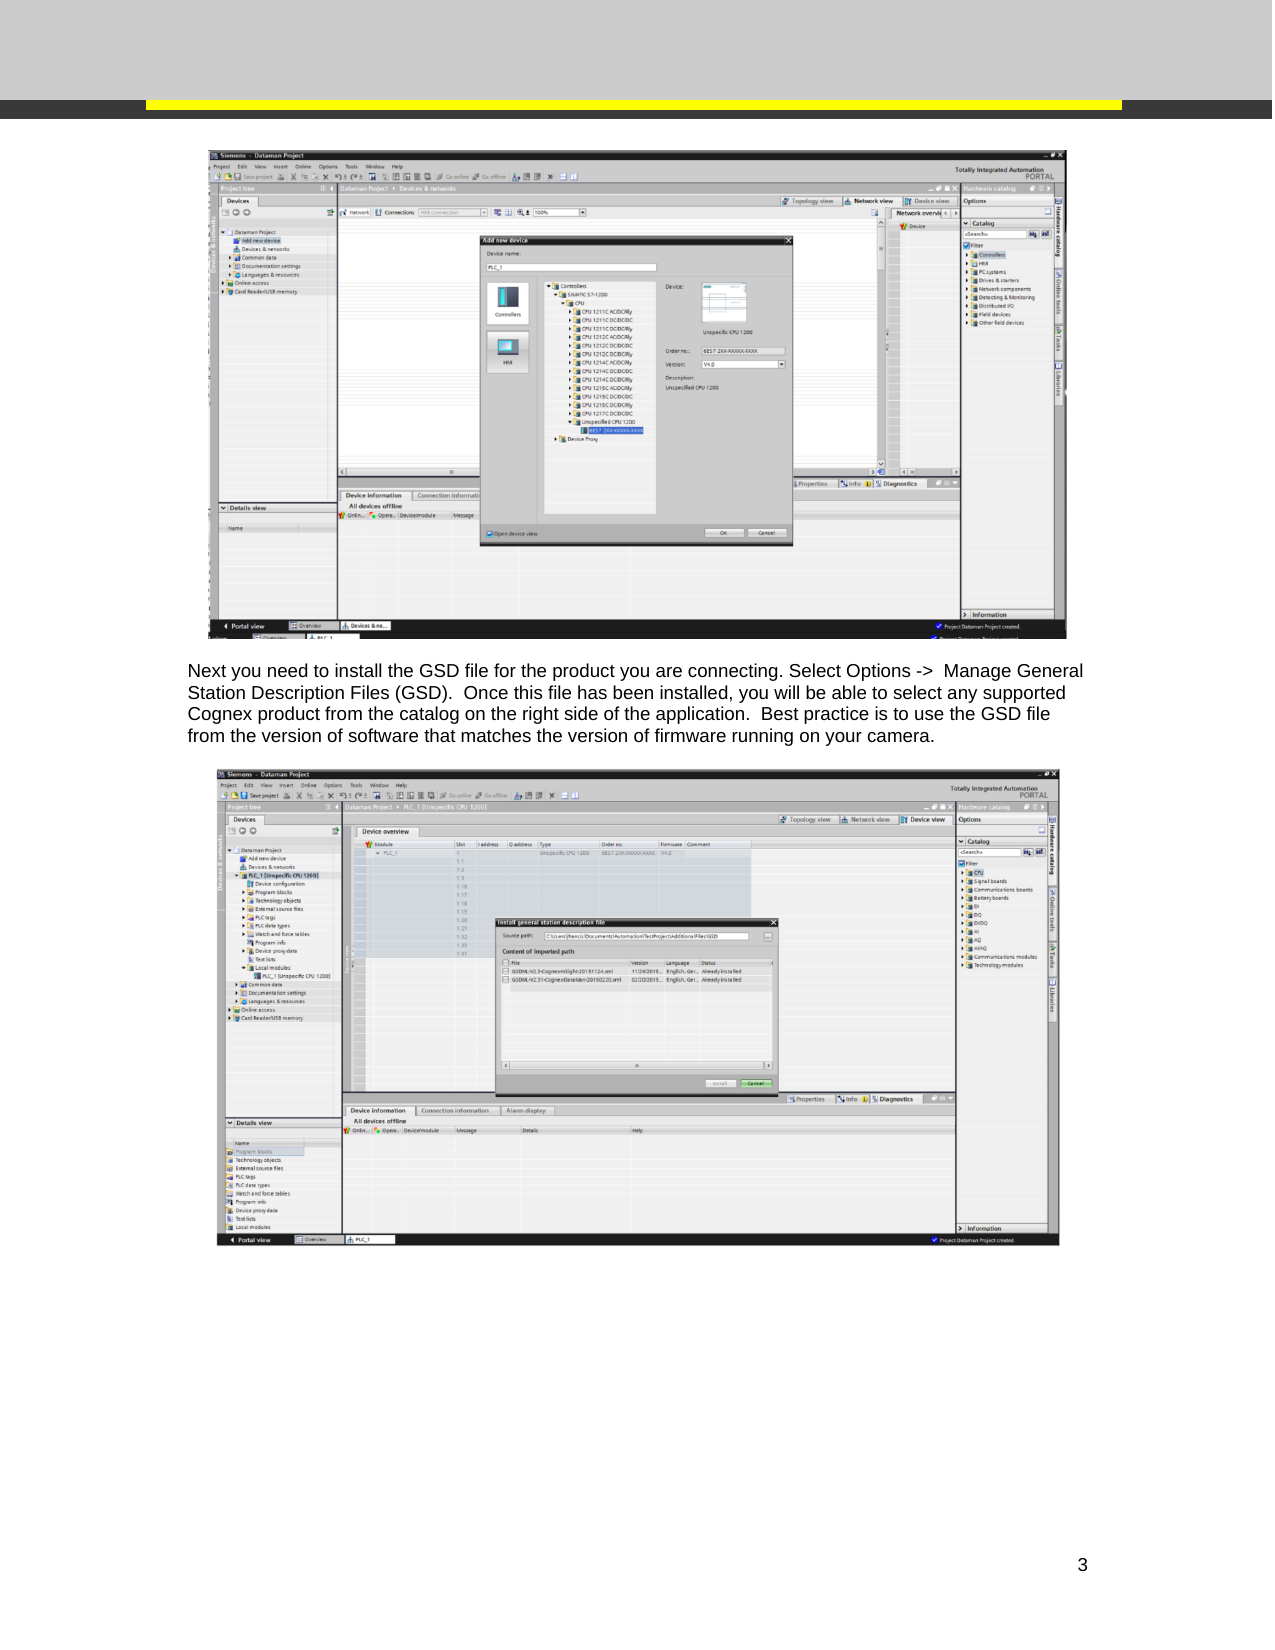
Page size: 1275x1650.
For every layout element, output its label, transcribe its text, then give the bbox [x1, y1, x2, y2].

picture [208, 150, 1067, 639]
list Next you need to install the GSD file for the product you are connecting. Select Options -> Manage General Station Description Files (GSD). Once this file has been installed, you will be able to select any supported Cognex product from the catalog on the right side of the application. Best practice is to use the GSD file from the version of software that matches the version of firmware running on your camera. [187, 660, 1087, 746]
picture [215, 767, 1060, 1247]
